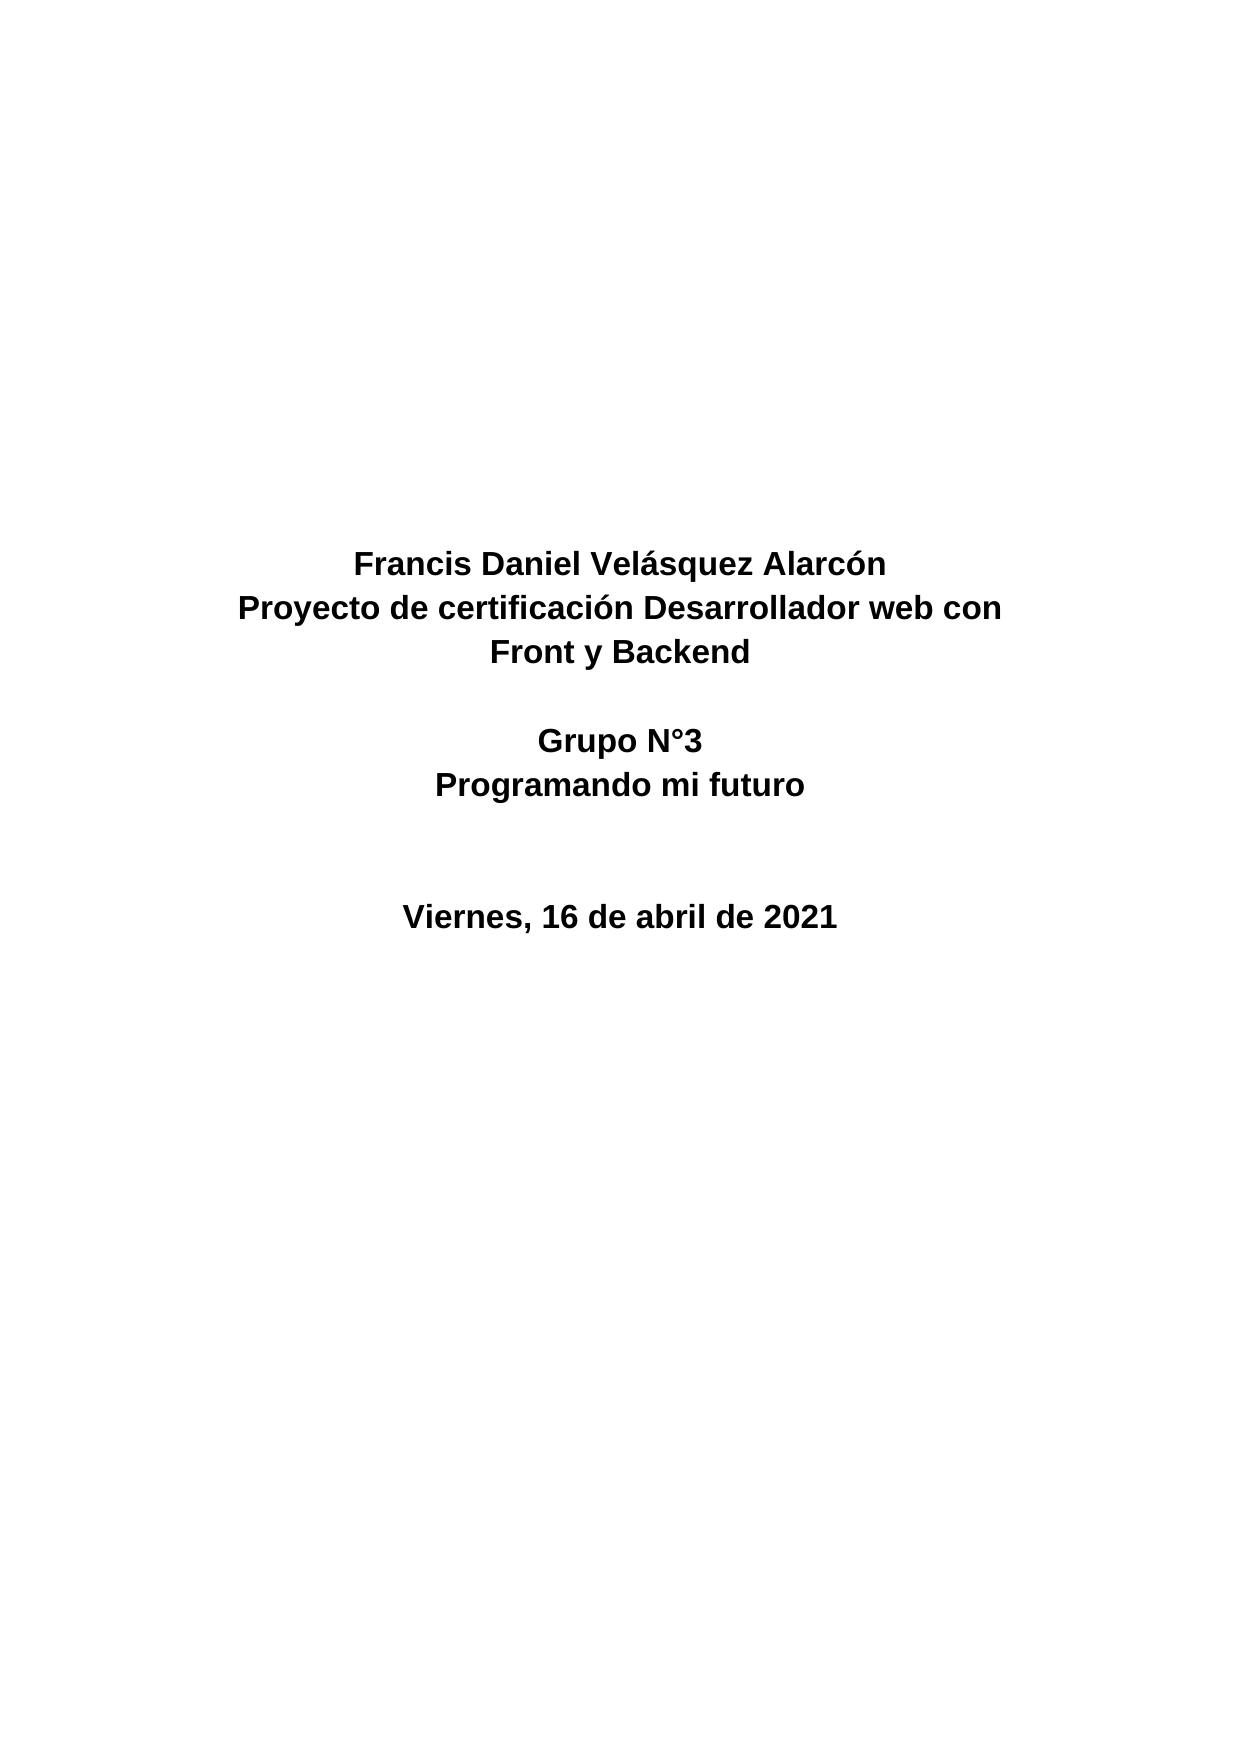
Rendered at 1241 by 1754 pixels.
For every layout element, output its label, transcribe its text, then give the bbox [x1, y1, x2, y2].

text Francis Daniel Velásquez Alarcón [177, 544, 1063, 583]
text Front y Backend [177, 633, 1063, 671]
text Viernes, 16 de abril de 2021 [177, 898, 1063, 936]
text Grupo N°3 [177, 721, 1063, 759]
text Proyecto de certificación Desarrollador web con [177, 588, 1063, 627]
text Programando mi futuro [177, 765, 1063, 803]
